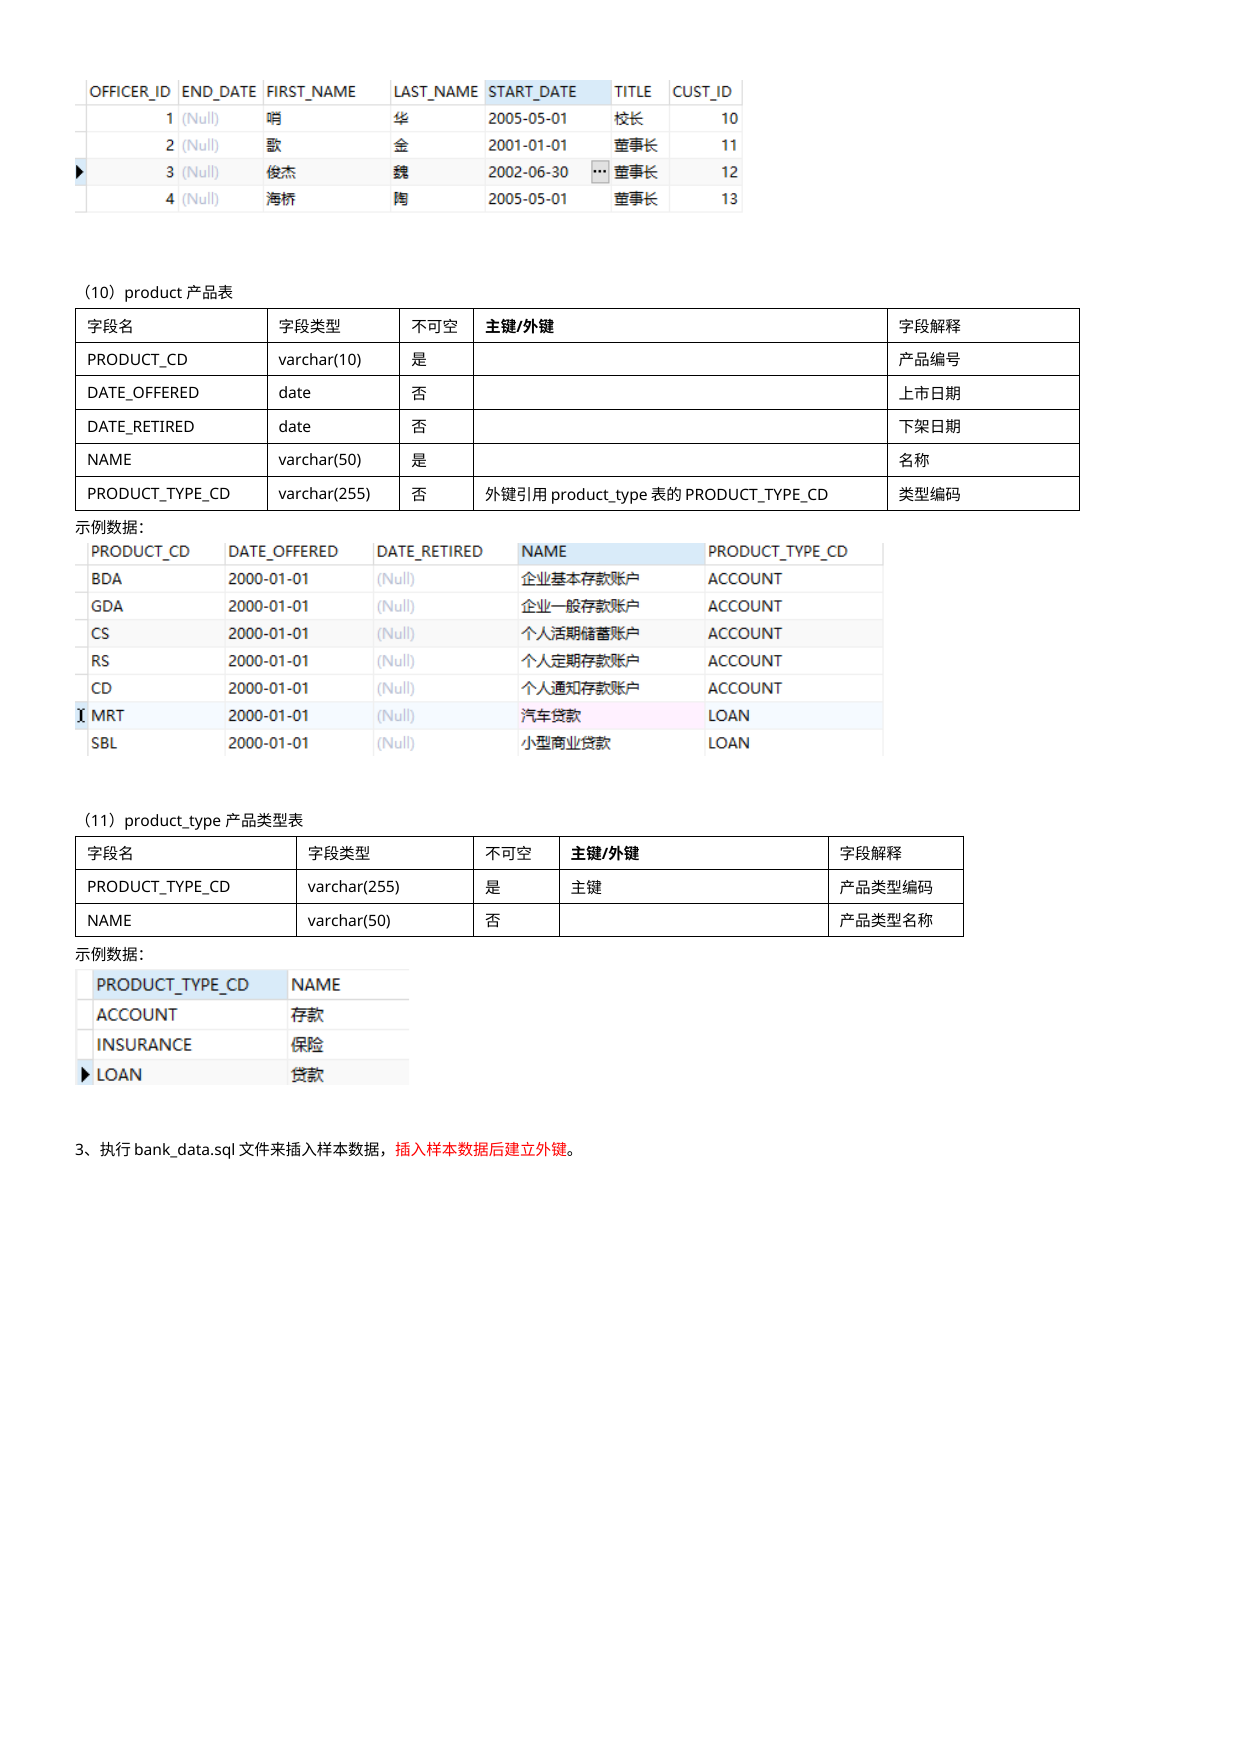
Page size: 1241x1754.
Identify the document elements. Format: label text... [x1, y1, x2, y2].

table_header 字段解释 [888, 309, 1079, 342]
table_cell [474, 444, 887, 476]
text 示例数据： [75, 511, 1165, 543]
table_cell [560, 904, 828, 936]
table_cell varchar(255) [297, 870, 473, 903]
table_cell PRODUCT_TYPE_CD [76, 870, 296, 903]
table_cell PRODUCT_TYPE_CD [76, 477, 267, 509]
table_cell 外键引用product_type表的PRODUCT_TYPE_CD [474, 477, 887, 509]
table_cell DATE_OFFERED [76, 376, 267, 409]
table_cell 否 [400, 410, 473, 442]
table_header 字段类型 [268, 309, 399, 342]
table_cell PRODUCT_CD [76, 343, 267, 375]
picture [75, 969, 410, 1085]
table_header 不可空 [400, 309, 473, 342]
table_cell 是 [474, 870, 559, 903]
table_header 字段名 [76, 837, 296, 869]
table_cell varchar(10) [268, 343, 399, 375]
table_cell varchar(255) [268, 477, 399, 509]
table_cell NAME [76, 904, 296, 936]
table_cell [474, 410, 887, 442]
table_cell 是 [400, 444, 473, 476]
table_header 字段名 [76, 309, 267, 342]
table_cell 产品类型名称 [829, 904, 963, 936]
table_cell 上市日期 [888, 376, 1079, 409]
table_cell 否 [400, 376, 473, 409]
table_cell 类型编码 [888, 477, 1079, 509]
table_cell varchar(50) [268, 444, 399, 476]
table_header 主键/外键 [474, 309, 887, 342]
table_cell NAME [76, 444, 267, 476]
table_header 字段解释 [829, 837, 963, 869]
table_cell 产品编号 [888, 343, 1079, 375]
picture [75, 80, 749, 214]
table_cell [474, 343, 887, 375]
table_cell DATE_RETIRED [76, 410, 267, 442]
text 示例数据： [75, 937, 1165, 970]
table_header 主键/外键 [560, 837, 828, 869]
table_header 不可空 [474, 837, 559, 869]
table_cell 产品类型编码 [829, 870, 963, 903]
table_cell 否 [400, 477, 473, 509]
table_cell 主键 [560, 870, 828, 903]
table_header 字段类型 [297, 837, 473, 869]
table_cell 是 [400, 343, 473, 375]
table_cell date [268, 410, 399, 442]
table_cell 名称 [888, 444, 1079, 476]
table_cell 否 [474, 904, 559, 936]
table_cell 下架日期 [888, 410, 1079, 442]
text 3、执行bank_data.sql文件来插入样本数据，插入样本数据后建立外键。 [75, 1132, 1165, 1165]
table_cell [474, 376, 887, 409]
table_cell date [268, 376, 399, 409]
text （10）product 产品表 [75, 276, 1165, 308]
picture [75, 543, 884, 756]
table_cell varchar(50) [297, 904, 473, 936]
text （11）product_type 产品类型表 [75, 803, 1165, 836]
